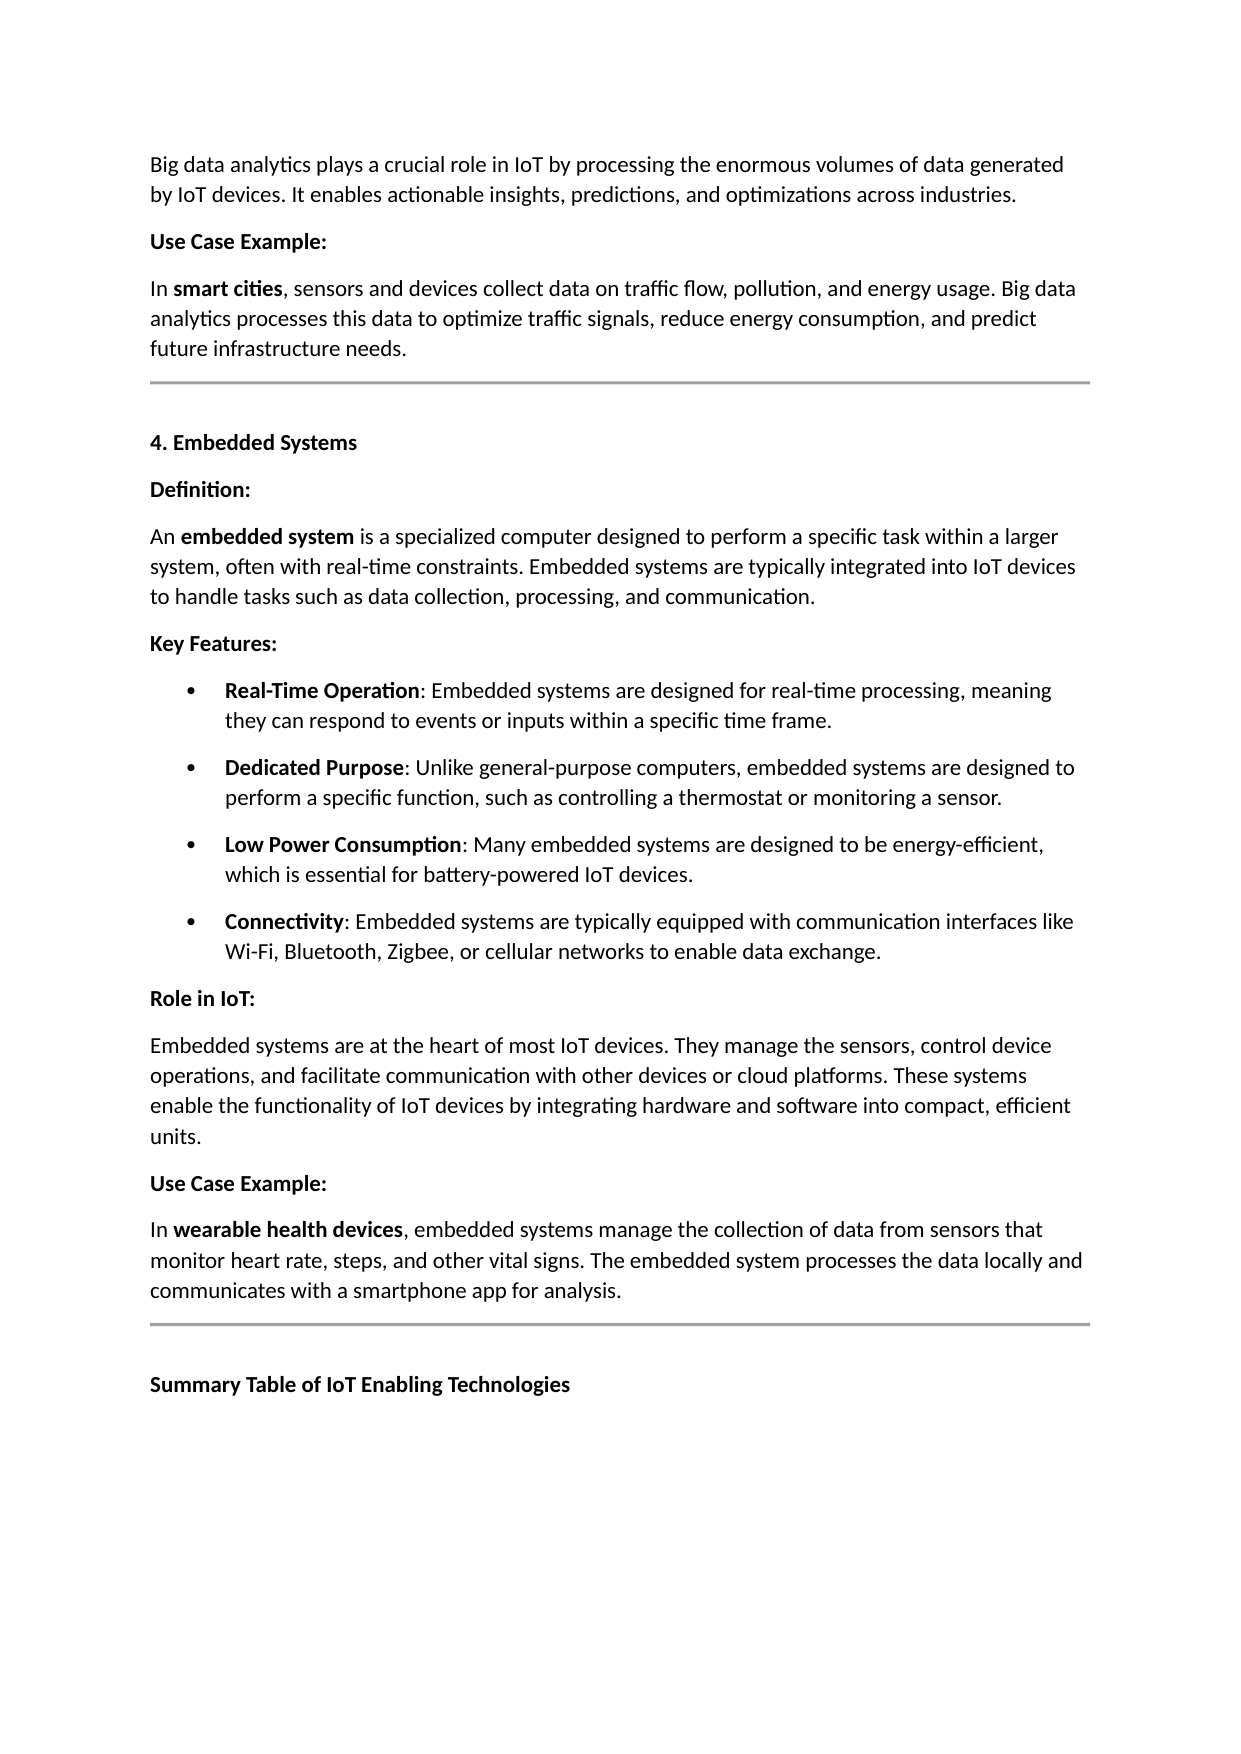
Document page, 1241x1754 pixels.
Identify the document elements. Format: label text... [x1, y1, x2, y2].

text Use Case Example: [150, 1169, 1090, 1197]
text Use Case Example: [150, 227, 1090, 255]
text Role in IoT: [150, 984, 1090, 1012]
list Low Power Consumption: Many embedded systems are designed to be energy-efficient, which is essential for battery-powered IoT devices. [187, 830, 1090, 888]
text Embedded systems are at the heart of most IoT devices. They manage the sensors, control device operations, and facilitate communication with other devices or cloud platforms. These systems enable the functionality of IoT devices by integrating hardware and software into compact, efficient units. [150, 1031, 1090, 1150]
text Big data analytics plays a crucial role in IoT by processing the enormous volumes of data generated by IoT devices. It enables actionable insights, predictions, and optimizations across industries. [150, 150, 1090, 208]
text In wearable health devices, embedded systems manage the collection of data from sensors that monitor heart rate, steps, and other vital signs. The embedded system processes the data locally and communicates with a smartphone app for analysis. [150, 1216, 1090, 1304]
text In smart cities, sensors and devices collect data on traffic flow, pollution, and energy usage. Big data analytics processes this data to optimize traffic signals, reduce energy consumption, and predict future infrastructure needs. [150, 274, 1090, 362]
text An embedded system is a specialized computer designed to perform a specific task within a larger system, often with real-time constraints. Embedded systems are typically integrated into IoT devices to handle tasks such as data collection, processing, and communication. [150, 522, 1090, 610]
list Dedicated Purpose: Unlike general-purpose computers, embedded systems are designed to perform a specific function, such as controlling a thermostat or monitoring a sensor. [187, 753, 1090, 811]
text 4. Embedded Systems [150, 428, 1090, 456]
text Key Features: [150, 629, 1090, 657]
text Summary Table of IoT Enabling Technologies [150, 1370, 1090, 1398]
text Definition: [150, 475, 1090, 503]
list Connectivity: Embedded systems are typically equipped with communication interfaces like Wi-Fi, Bluetooth, Zigbee, or cellular networks to enable data exchange. [187, 907, 1090, 966]
list Real-Time Operation: Embedded systems are designed for real-time processing, meaning they can respond to events or inputs within a specific time frame. [187, 676, 1090, 734]
